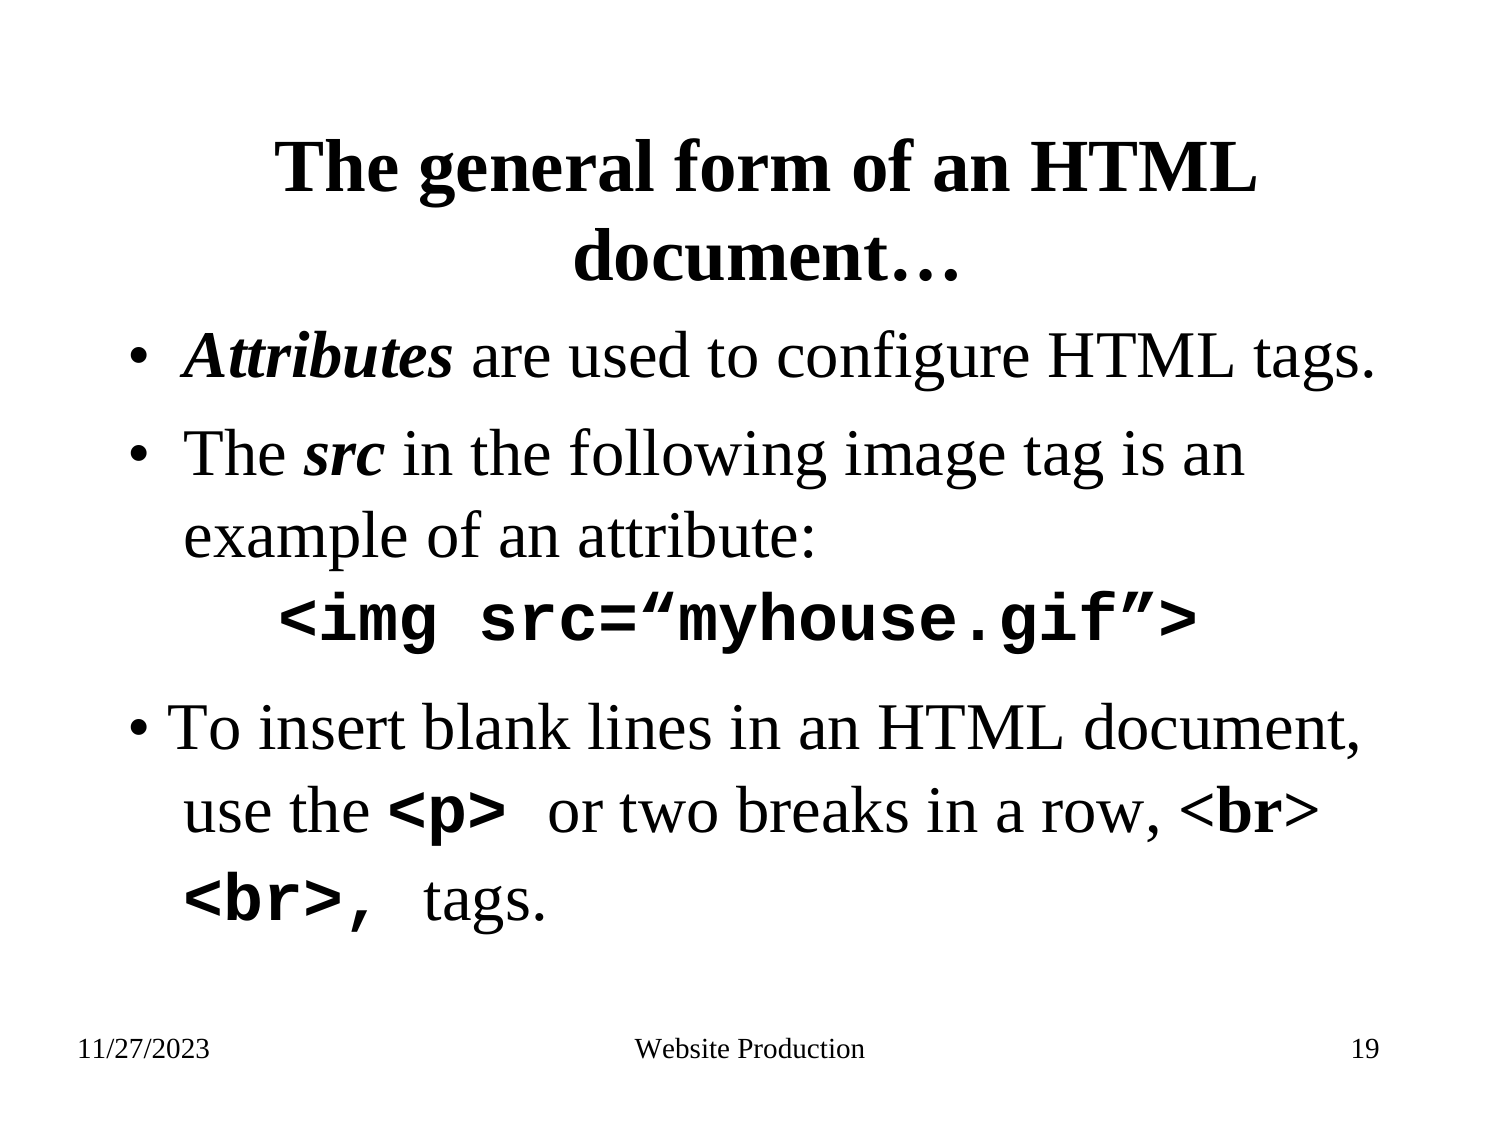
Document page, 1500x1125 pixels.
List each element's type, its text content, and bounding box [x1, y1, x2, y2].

text • To insert blank lines in an HTML document, use the <p> or two breaks in a row, <br> <br>, tags. [127, 687, 1379, 940]
text The general form of an HTML document… [77, 122, 1457, 297]
list The src in the following image tag is an example of an attribute: [127, 413, 1379, 572]
subtitle <img src=“myhouse.gif”> [77, 585, 1400, 661]
list Attributes are used to configure HTML tags. [127, 315, 1379, 392]
